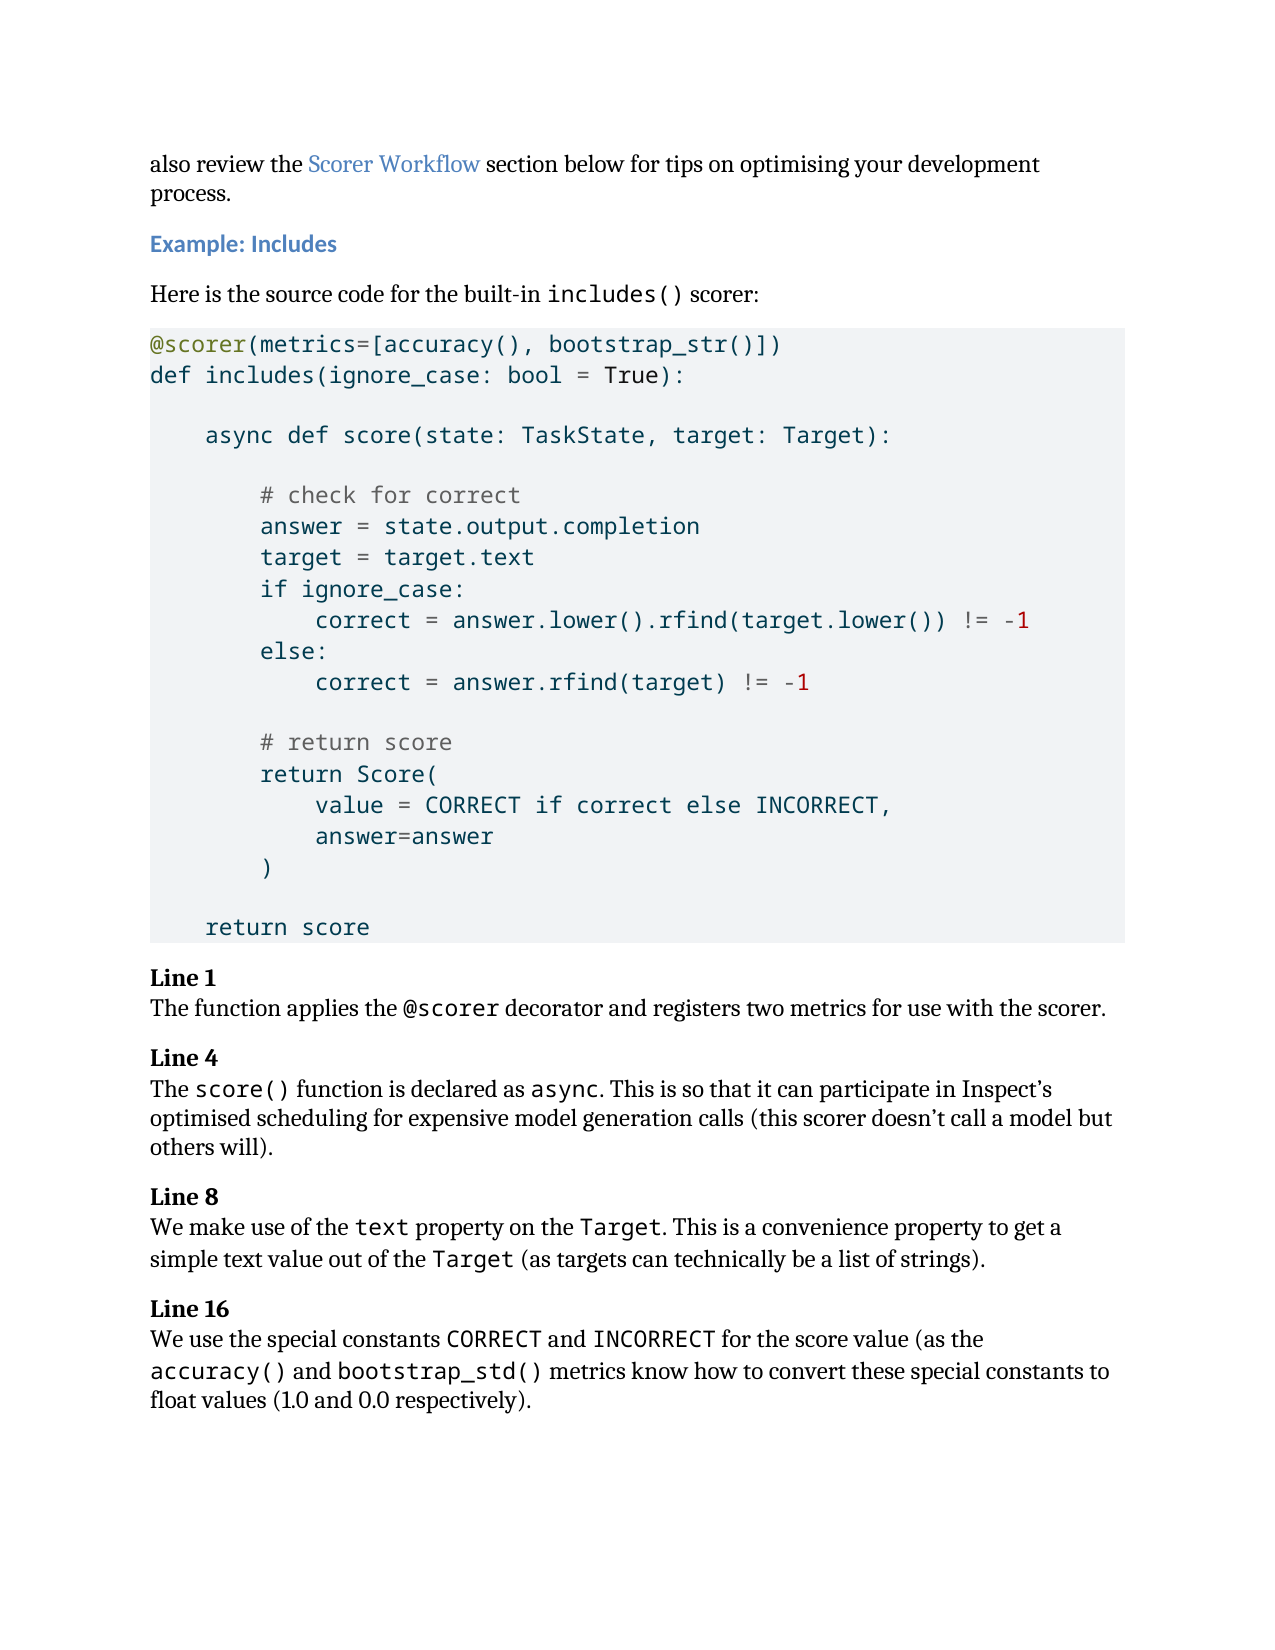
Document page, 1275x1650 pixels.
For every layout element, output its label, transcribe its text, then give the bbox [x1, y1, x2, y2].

text Here is the source code for the built-in includes() scorer: [150, 278, 1125, 309]
text Line 4 [150, 1044, 1125, 1073]
text Line 16 [150, 1295, 1125, 1323]
text Line 1 [150, 963, 1125, 992]
text @scorer(metrics=[accuracy(), bootstrap_str()]) def includes(ignore_case: bool = True): async def score(state: TaskState, target: Target): # check for correct answer = state.output.completion target = target.text if ignore_case: correct = answer.lower().rfind(target.lower()) != -1 else: correct = answer.rfind(target) != -1 # return score return Score( value = CORRECT if correct else INCORRECT, answer=answer ) return score [150, 328, 1125, 943]
text Line 8 [150, 1183, 1125, 1211]
text We make use of the text property on the Target. This is a convenience property to get a simple text value out of the Target (as targets can technically be a list of strings). [150, 1211, 1125, 1274]
text The score() function is declared as async. This is so that it can participate in Inspect’s optimised scheduling for expensive model generation calls (this scorer doesn’t call a model but others will). [150, 1073, 1125, 1162]
text We use the special constants CORRECT and INCORRECT for the score value (as the accuracy() and bootstrap_std() metrics know how to convert these special constants to float values (1.0 and 0.0 respectively). [150, 1323, 1125, 1415]
text The function applies the @scorer decorator and registers two metrics for use with the scorer. [150, 992, 1125, 1023]
subtitle Example: Includes [150, 228, 1125, 259]
